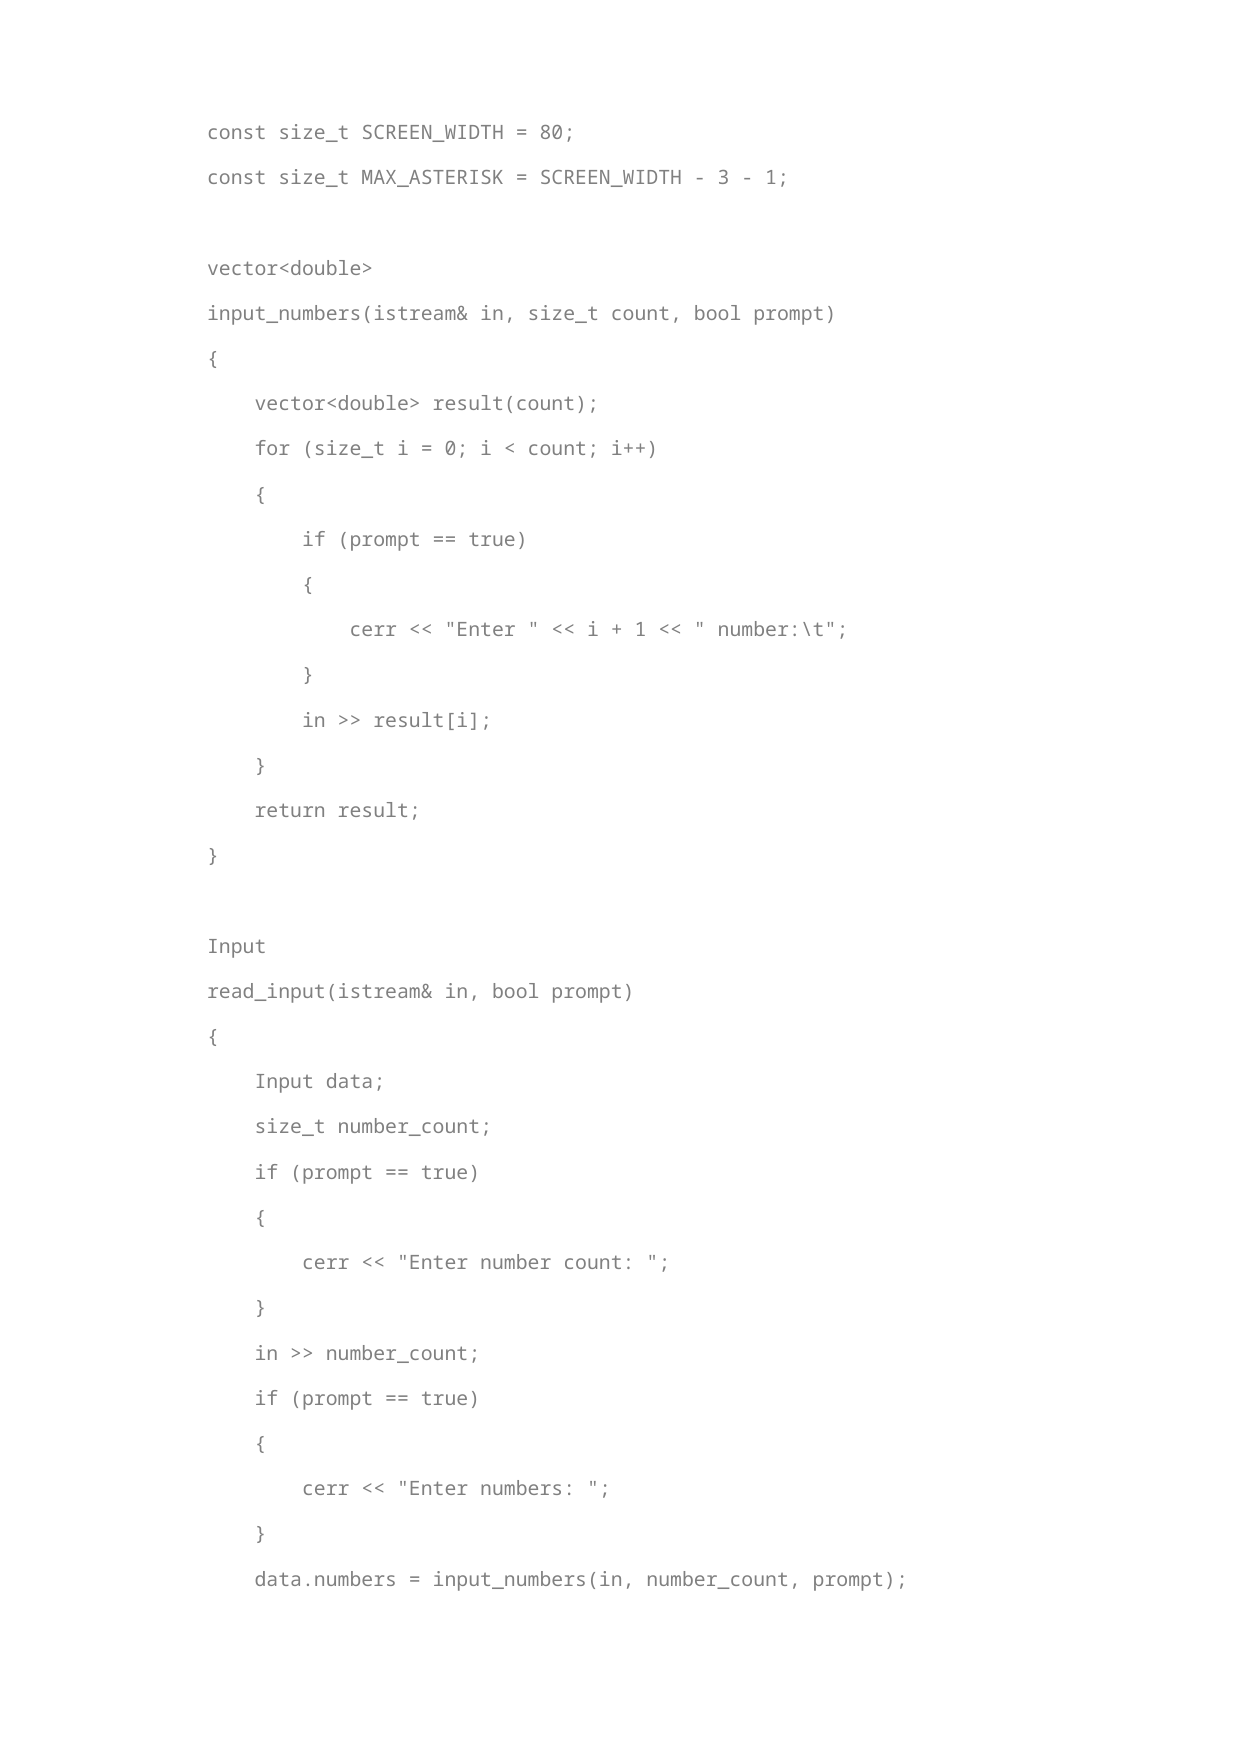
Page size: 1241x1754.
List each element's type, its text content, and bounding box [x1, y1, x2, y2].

text { [177, 570, 1152, 597]
text data.numbers = input_numbers(in, number_count, prompt); [177, 1565, 1152, 1592]
text vector<double> [177, 254, 1152, 281]
text cerr << "Enter numbers: "; [177, 1474, 1152, 1501]
text in >> result[i]; [177, 706, 1152, 733]
text const size_t SCREEN_WIDTH = 80; [177, 118, 1152, 145]
text { [177, 480, 1152, 507]
text cerr << "Enter number count: "; [177, 1248, 1152, 1275]
text in >> number_count; [177, 1339, 1152, 1366]
text Input [177, 932, 1152, 959]
text { [177, 344, 1152, 371]
text } [177, 751, 1152, 778]
text } [177, 661, 1152, 688]
text for (size_t i = 0; i < count; i++) [177, 434, 1152, 462]
text read_input(istream& in, bool prompt) [177, 977, 1152, 1004]
text if (prompt == true) [177, 1158, 1152, 1185]
text const size_t MAX_ASTERISK = SCREEN_WIDTH - 3 - 1; [177, 163, 1152, 190]
text { [177, 1203, 1152, 1230]
text } [177, 841, 1152, 868]
text if (prompt == true) [177, 1384, 1152, 1411]
text size_t number_count; [177, 1113, 1152, 1140]
text cerr << "Enter " << i + 1 << " number:\t"; [177, 615, 1152, 642]
text Input data; [177, 1067, 1152, 1094]
text { [177, 1429, 1152, 1456]
text input_numbers(istream& in, size_t count, bool prompt) [177, 299, 1152, 326]
text if (prompt == true) [177, 525, 1152, 552]
text return result; [177, 796, 1152, 823]
text vector<double> result(count); [177, 389, 1152, 416]
text } [177, 1293, 1152, 1321]
text } [177, 1519, 1152, 1547]
text { [177, 1022, 1152, 1049]
